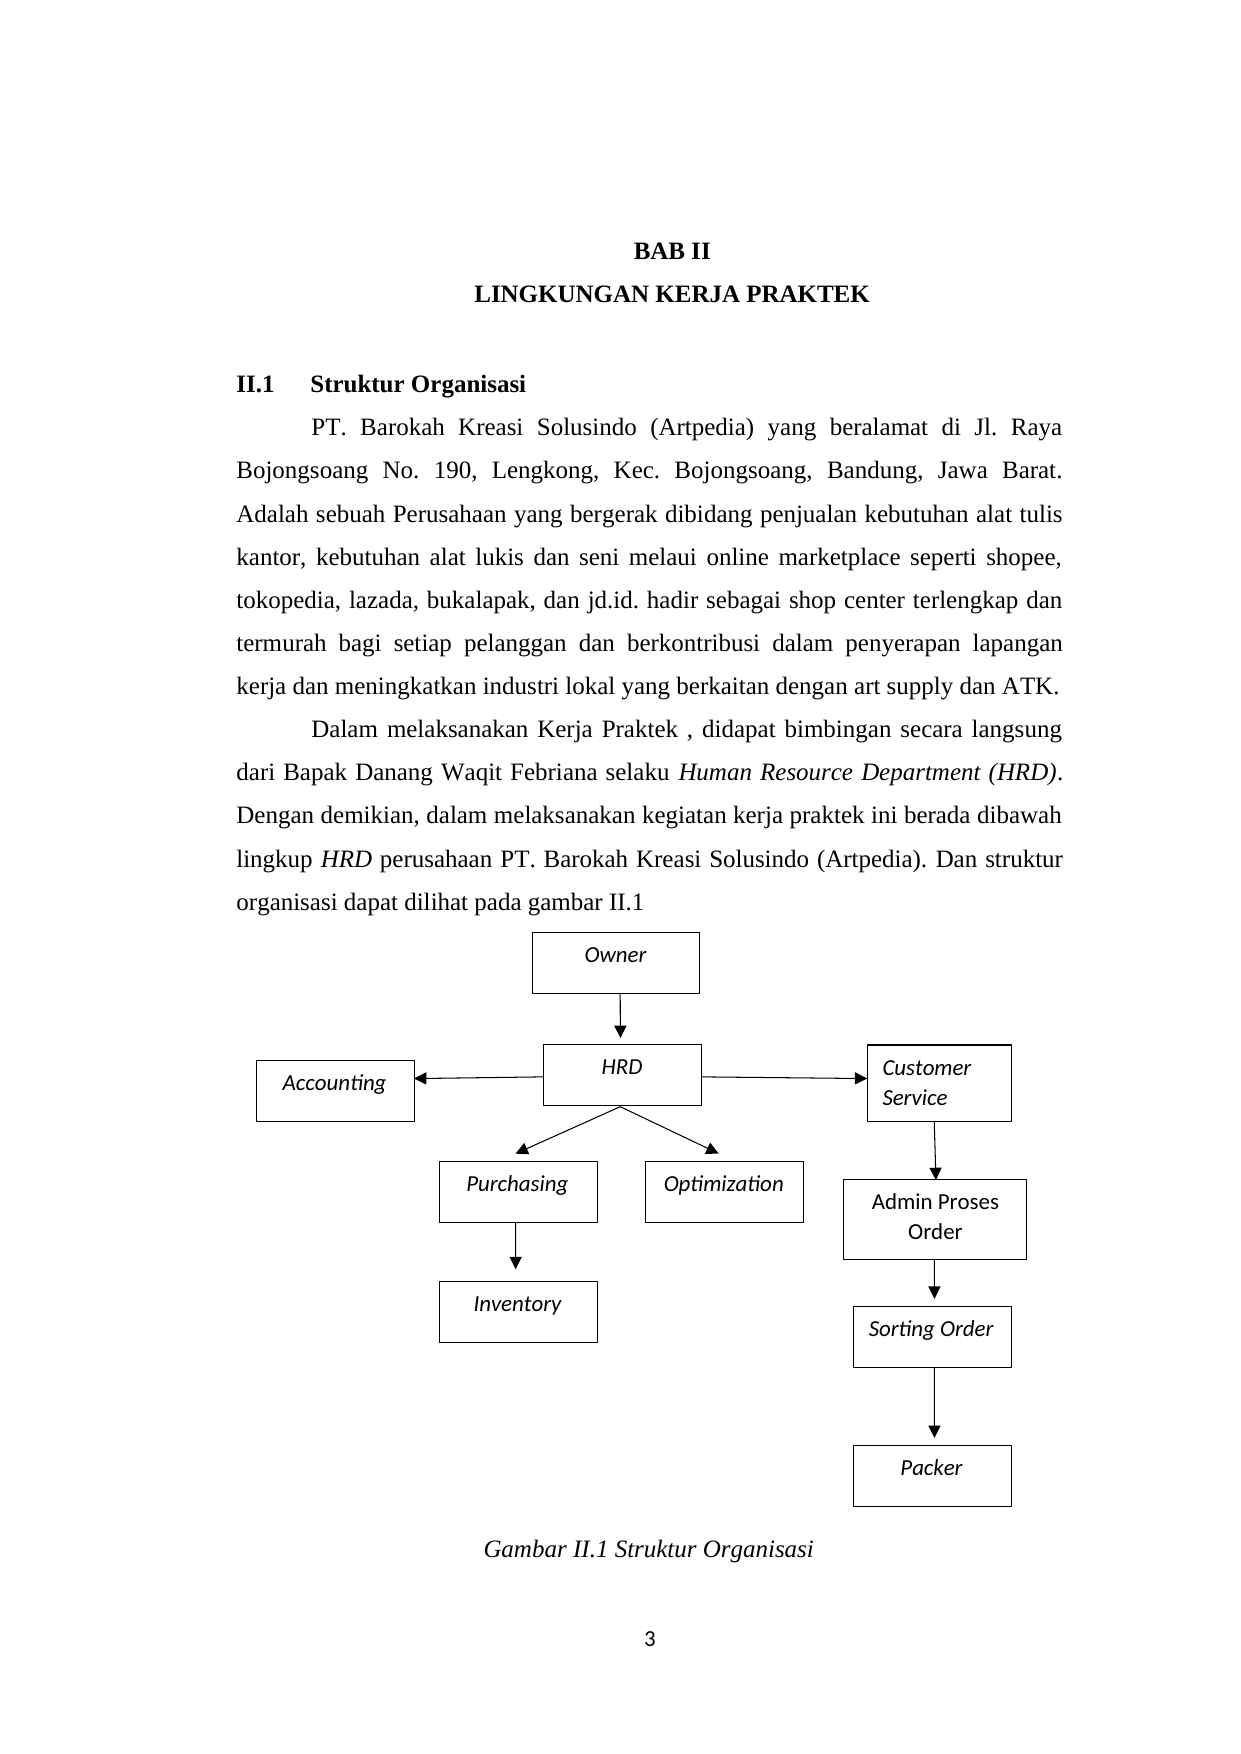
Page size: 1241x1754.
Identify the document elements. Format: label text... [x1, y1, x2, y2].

subtitle BAB II [236, 236, 1063, 265]
text Dalam melaksanakan Kerja Praktek , didapat bimbingan secara langsung dari Bapak Danang Waqit Febriana selaku Human Resource Department (HRD). Dengan demikian, dalam melaksanakan kegiatan kerja praktek ini berada dibawah lingkup HRD perusahaan PT. Barokah Kreasi Solusindo (Artpedia). Dan struktur organisasi dapat dilihat pada gambar II.1 [236, 829, 1063, 916]
text PT. Barokah Kreasi Solusindo (Artpedia) yang beralamat di Jl. Raya Bojongsoang No. 190, Lengkong, Kec. Bojongsoang, Bandung, Jawa Barat. Adalah sebuah Perusahaan yang bergerak dibidang penjualan kebutuhan alat tulis kantor, kebutuhan alat lukis dan seni melaui online marketplace seperti shopee, tokopedia, lazada, bukalapak, dan jd.id. hadir sebagai shop center terlengkap dan termurah bagi setiap pelanggan dan berkontribusi dalam penyerapan lapangan kerja dan meningkatkan industri lokal yang berkaitan dengan art supply dan ATK. [236, 412, 1063, 700]
text Gambar II.1 Struktur Organisasi [236, 1534, 1063, 1562]
text Dalam melaksanakan Kerja Praktek , didapat bimbingan secara langsung dari Bapak Danang Waqit Febriana selaku Human Resource Department (HRD). Dengan demikian, dalam melaksanakan kegiatan kerja praktek ini berada dibawah lingkup HRD perusahaan PT. Barokah Kreasi Solusindo (Artpedia). Dan struktur organisasi dapat dilihat pada gambar II.1 [236, 714, 1063, 801]
subtitle II.1 Struktur Organisasi [236, 369, 1063, 398]
subtitle LINGKUNGAN KERJA PRAKTEK [236, 279, 1063, 308]
